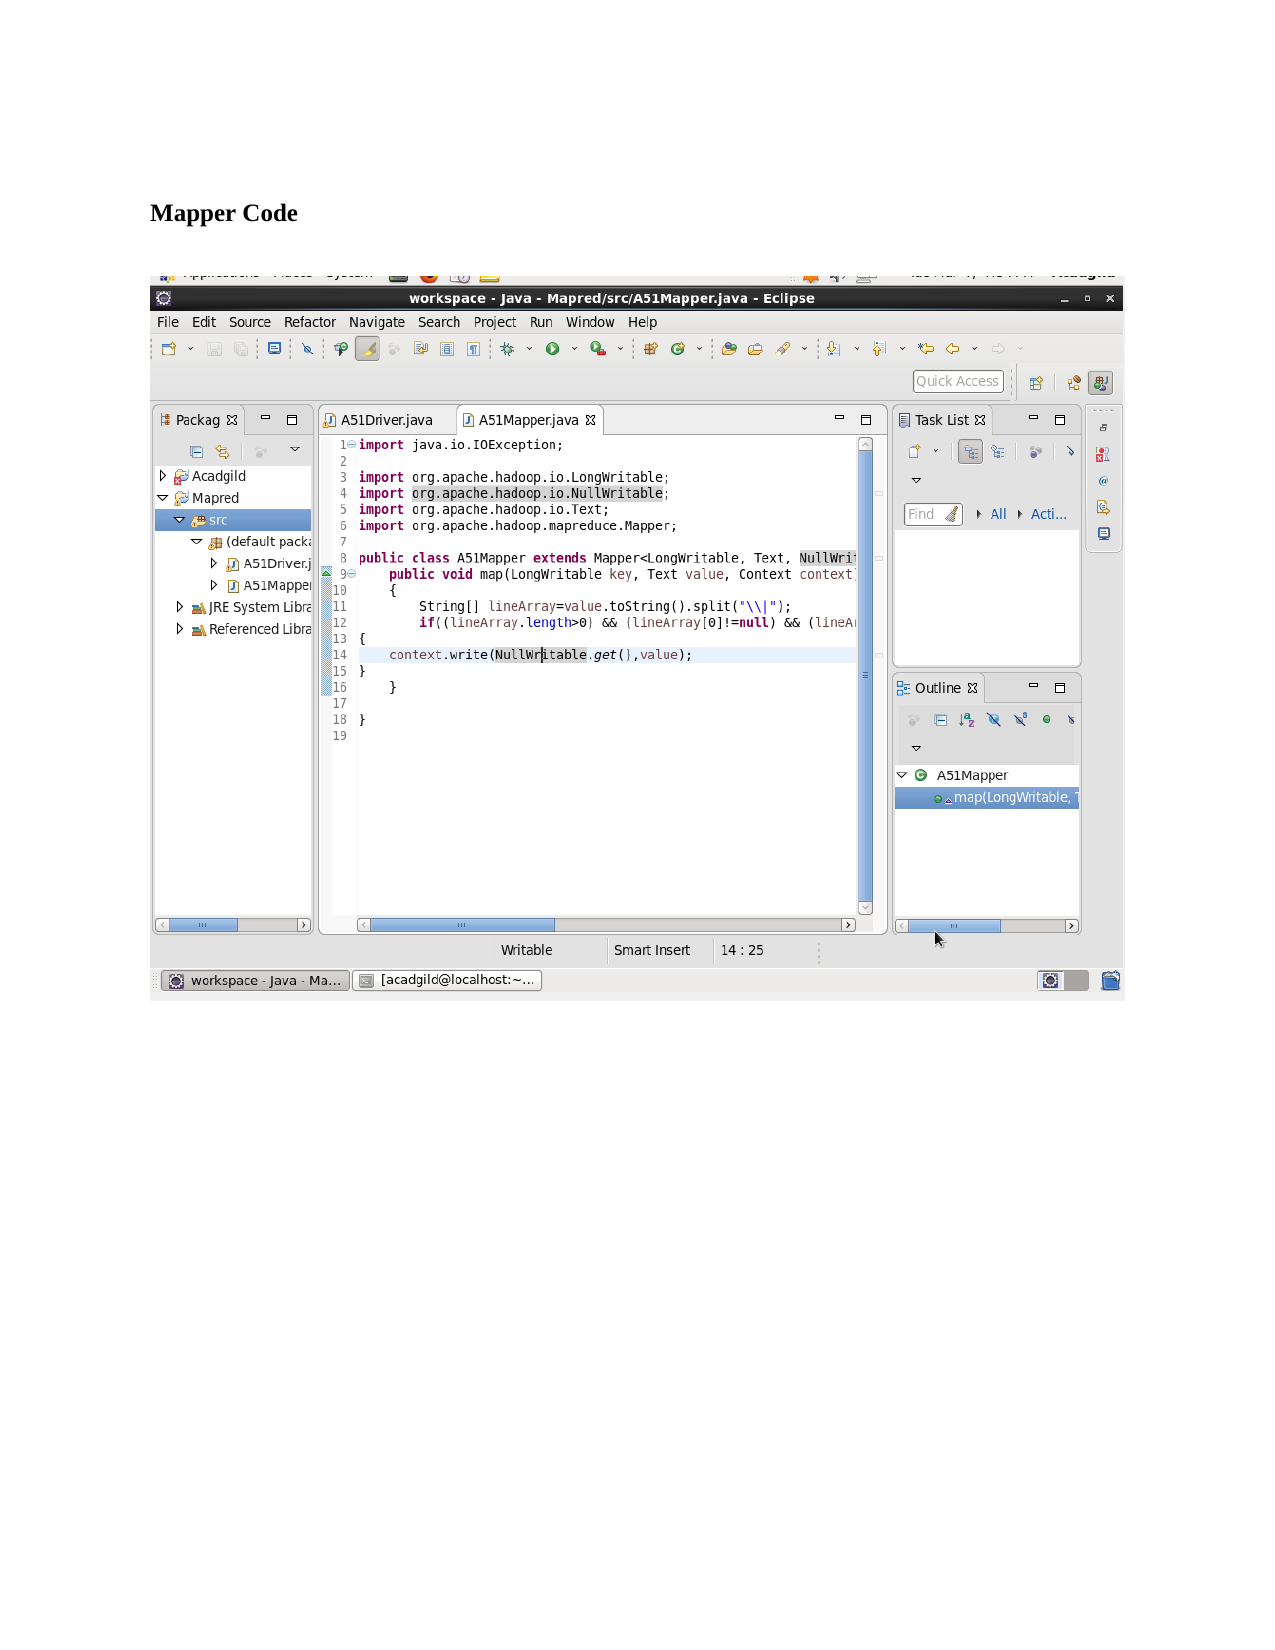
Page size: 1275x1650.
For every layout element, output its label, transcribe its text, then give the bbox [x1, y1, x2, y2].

picture [150, 276, 1125, 1001]
text Mapper Code [150, 198, 1125, 226]
